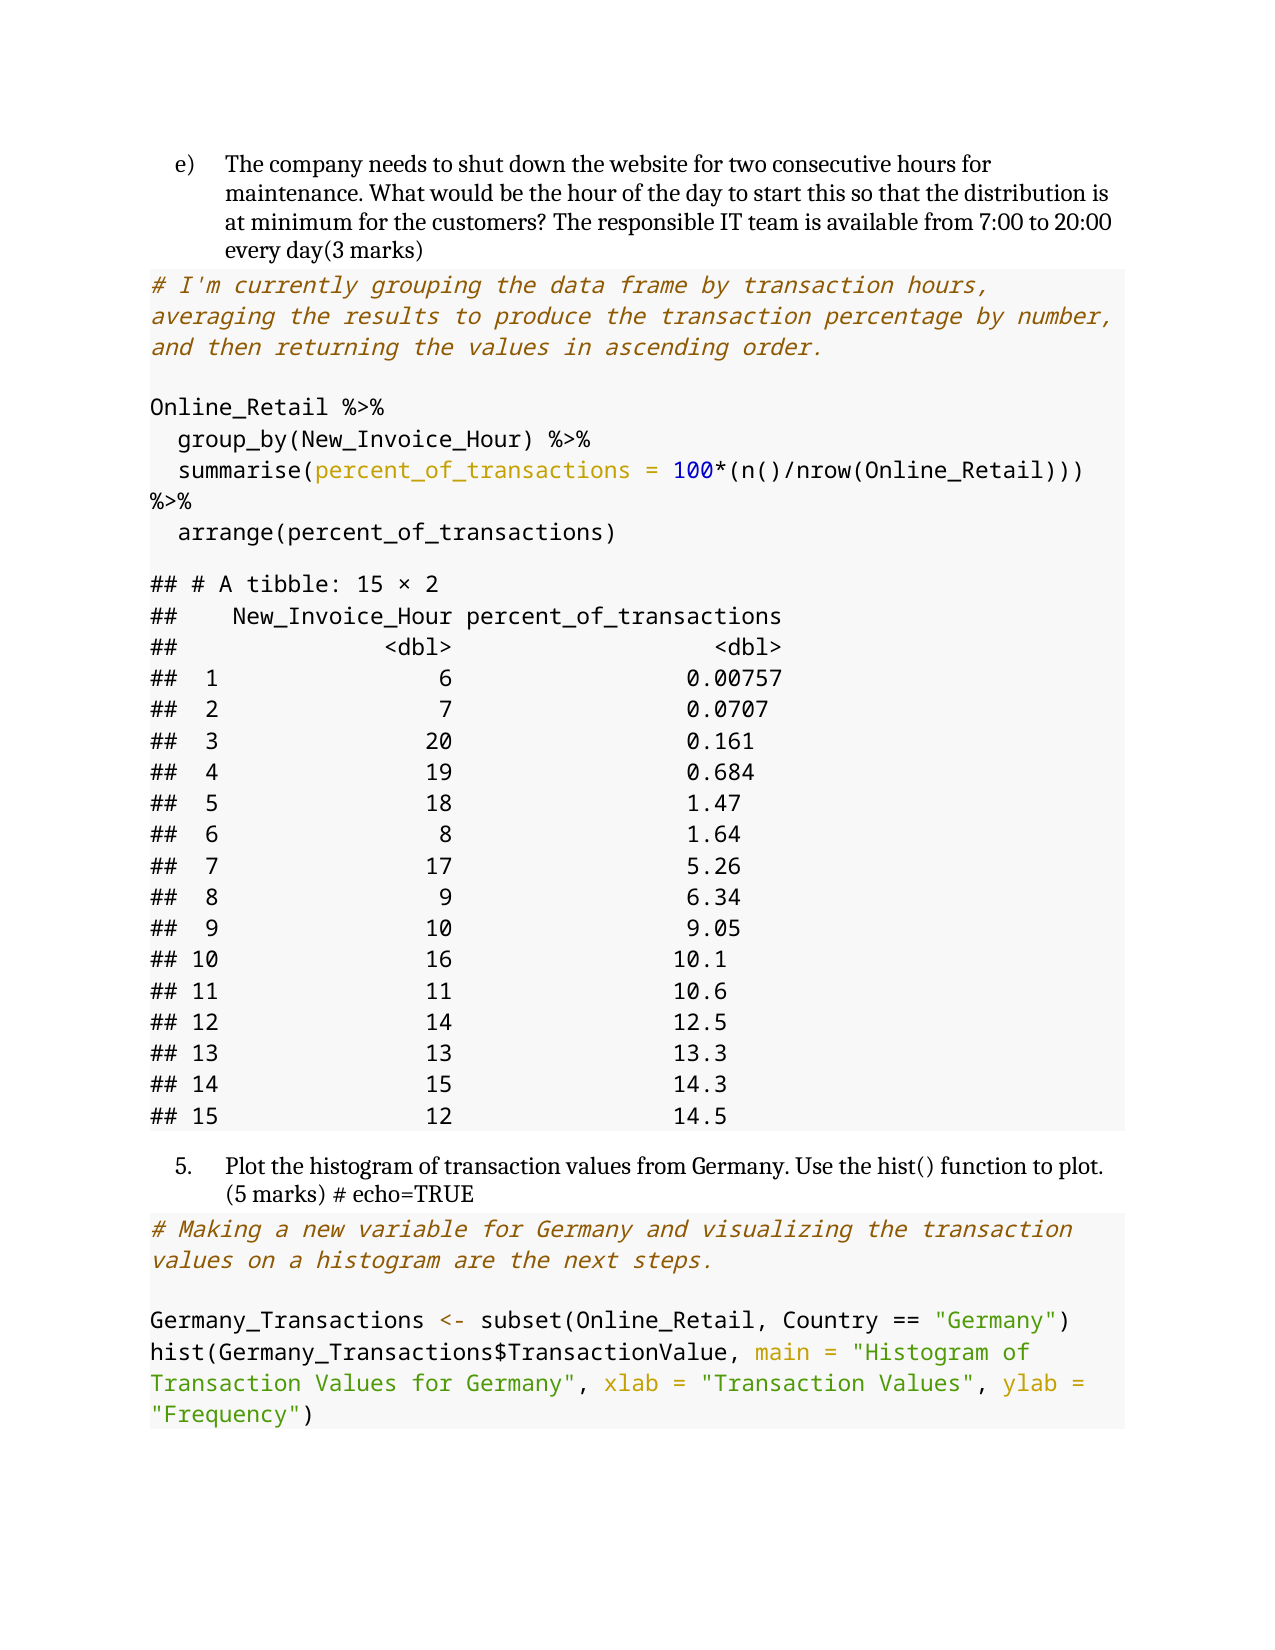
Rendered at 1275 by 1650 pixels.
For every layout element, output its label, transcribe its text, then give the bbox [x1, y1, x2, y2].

text # Making a new variable for Germany and visualizing the transaction values on a histogram are the next steps. Germany_Transactions <- subset(Online_Retail, Country == "Germany") hist(Germany_Transactions$TransactionValue, main = "Histogram of Transaction Values for Germany", xlab = "Transaction Values", ylab = "Frequency") [150, 1213, 1125, 1429]
list The company needs to shut down the website for two consecutive hours for maintenance. What would be the hour of the day to start this so that the distribution is at minimum for the customers? The responsible IT team is available from 7:00 to 20:00 every day(3 marks) [175, 150, 1125, 265]
text ## # A tibble: 15 × 2 ## New_Invoice_Hour percent_of_transactions ## <dbl> <dbl> ## 1 6 0.00757 ## 2 7 0.0707 ## 3 20 0.161 ## 4 19 0.684 ## 5 18 1.47 ## 6 8 1.64 ## 7 17 5.26 ## 8 9 6.34 ## 9 10 9.05 ## 10 16 10.1 ## 11 11 10.6 ## 12 14 12.5 ## 13 13 13.3 ## 14 15 14.3 ## 15 12 14.5 [150, 568, 1125, 1131]
list Plot the histogram of transaction values from Germany. Use the hist() function to plot. (5 marks) # echo=TRUE [175, 1152, 1125, 1209]
text # I'm currently grouping the data frame by transaction hours, averaging the results to produce the transaction percentage by number, and then returning the values in ascending order. Online_Retail %>% group_by(New_Invoice_Hour) %>% summarise(percent_of_transactions = 100*(n()/nrow(Online_Retail))) %>% arrange(percent_of_transactions) [150, 269, 1125, 547]
